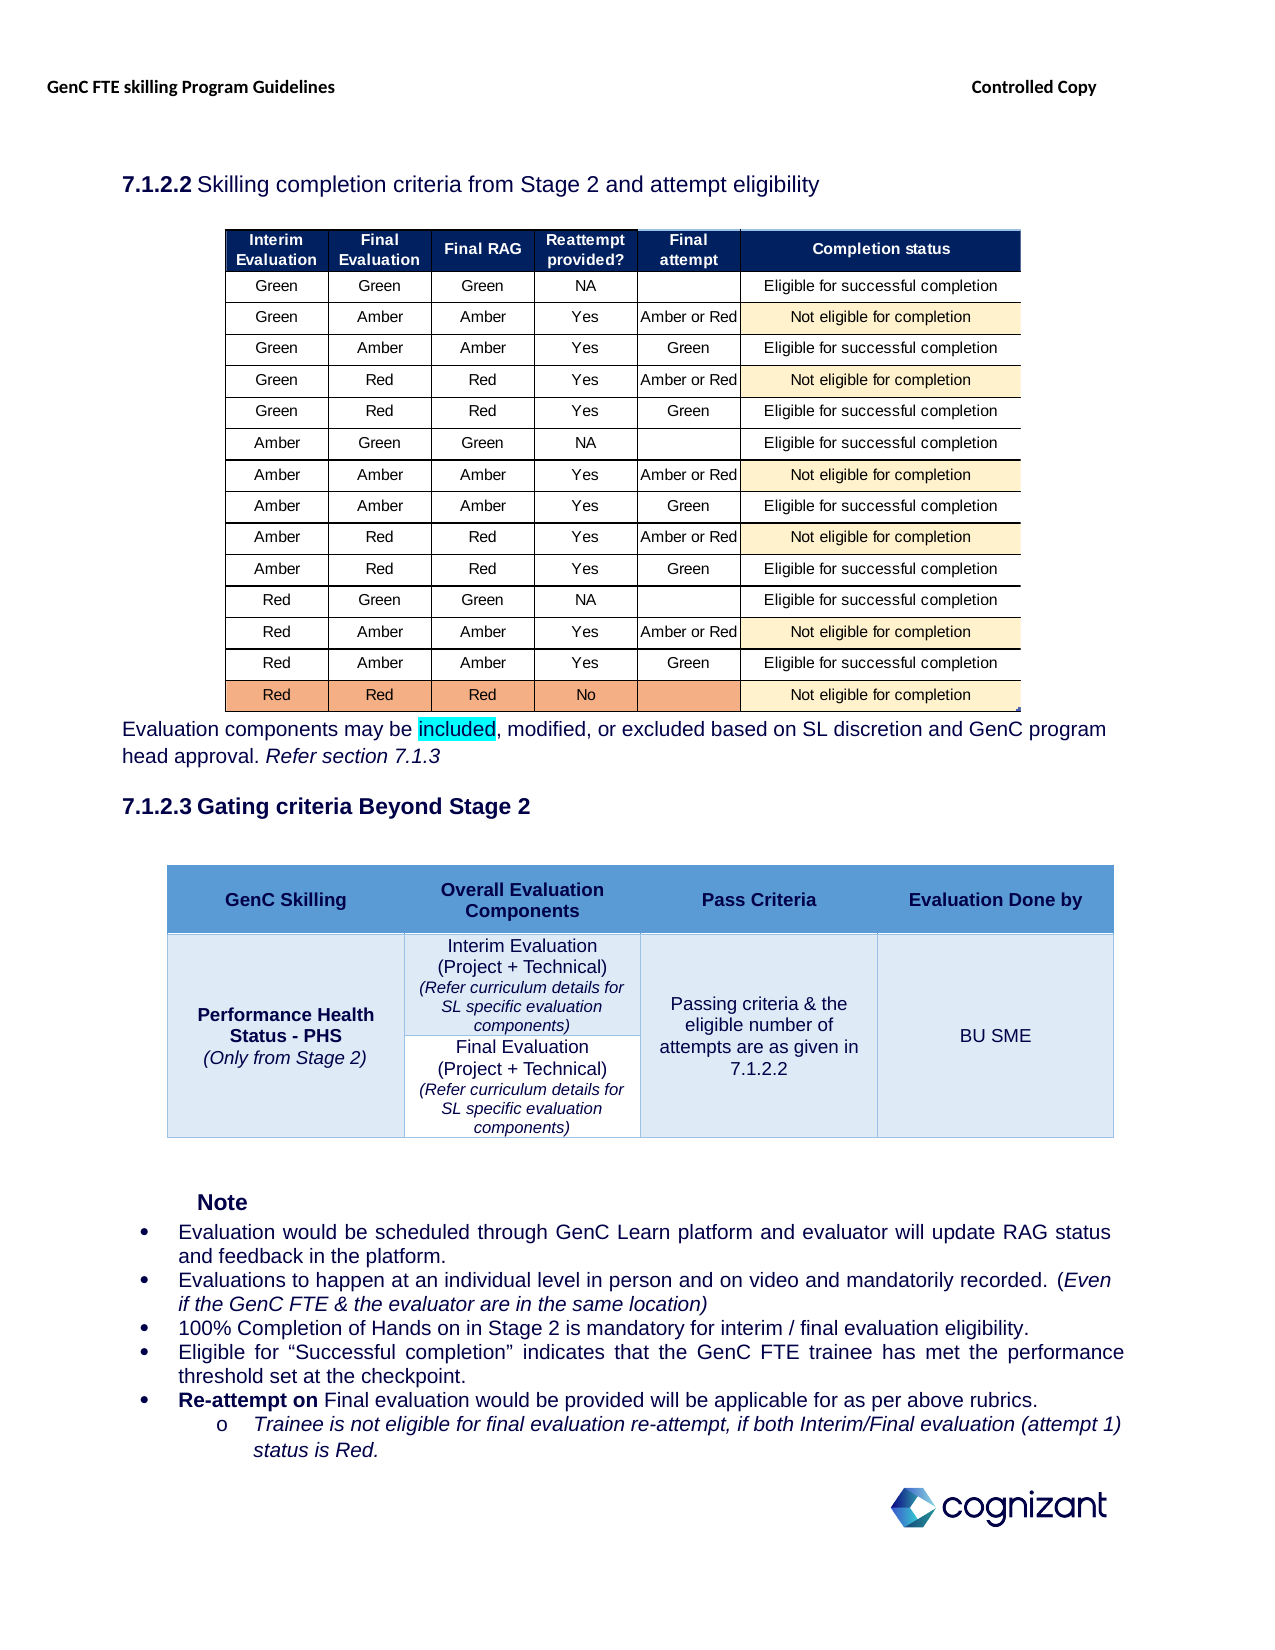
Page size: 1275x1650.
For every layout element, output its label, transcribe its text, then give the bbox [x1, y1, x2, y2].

table_header Overall Evaluation Components [405, 866, 640, 933]
list Trainee is not eligible for final evaluation re-attempt, if both Interim/Final evaluation (attempt 1) status is Red. [216, 1412, 1125, 1462]
list Evaluation would be scheduled through GenC Learn platform and evaluator will update RAG status and feedback in the platform. [141, 1220, 1113, 1268]
subtitle Skilling completion criteria from Stage 2 and attempt eligibility [122, 171, 1125, 197]
list Re-attempt on Final evaluation would be provided will be applicable for as per above rubrics. [141, 1388, 1125, 1412]
table_cell Interim Evaluation (Project + Technical) (Refer curriculum details for SL specific evaluation components) [405, 935, 640, 1035]
picture [872, 1468, 1125, 1547]
subtitle Note [197, 1189, 1125, 1215]
table_cell Performance Health Status - PHS (Only from Stage 2) [168, 935, 404, 1137]
list 100% Completion of Hands on in Stage 2 is mandatory for interim / final evaluation eligibility. [141, 1316, 1113, 1340]
table_cell Final Evaluation (Project + Technical) (Refer curriculum details for SL specific evaluation components) [405, 1036, 640, 1137]
list Evaluations to happen at an individual level in person and on video and mandatorily recorded. (Even if the GenC FTE & the evaluator are in the same location) [141, 1268, 1113, 1316]
table_header GenC Skilling [168, 866, 404, 933]
list Eligible for “Successful completion” indicates that the GenC FTE trainee has met the performance threshold set at the checkpoint. [141, 1340, 1125, 1388]
table_cell Passing criteria & the eligible number of attempts are as given in 7.1.2.2 [641, 935, 877, 1137]
text Evaluation components may be included, modified, or excluded based on SL discretion and GenC program head approval. Refer section 7.1.3 [122, 717, 1125, 768]
table_cell BU SME [878, 935, 1113, 1137]
table_header Evaluation Done by [878, 866, 1113, 933]
table_header Pass Criteria [641, 866, 877, 933]
subtitle Gating criteria Beyond Stage 2 [122, 793, 1125, 819]
